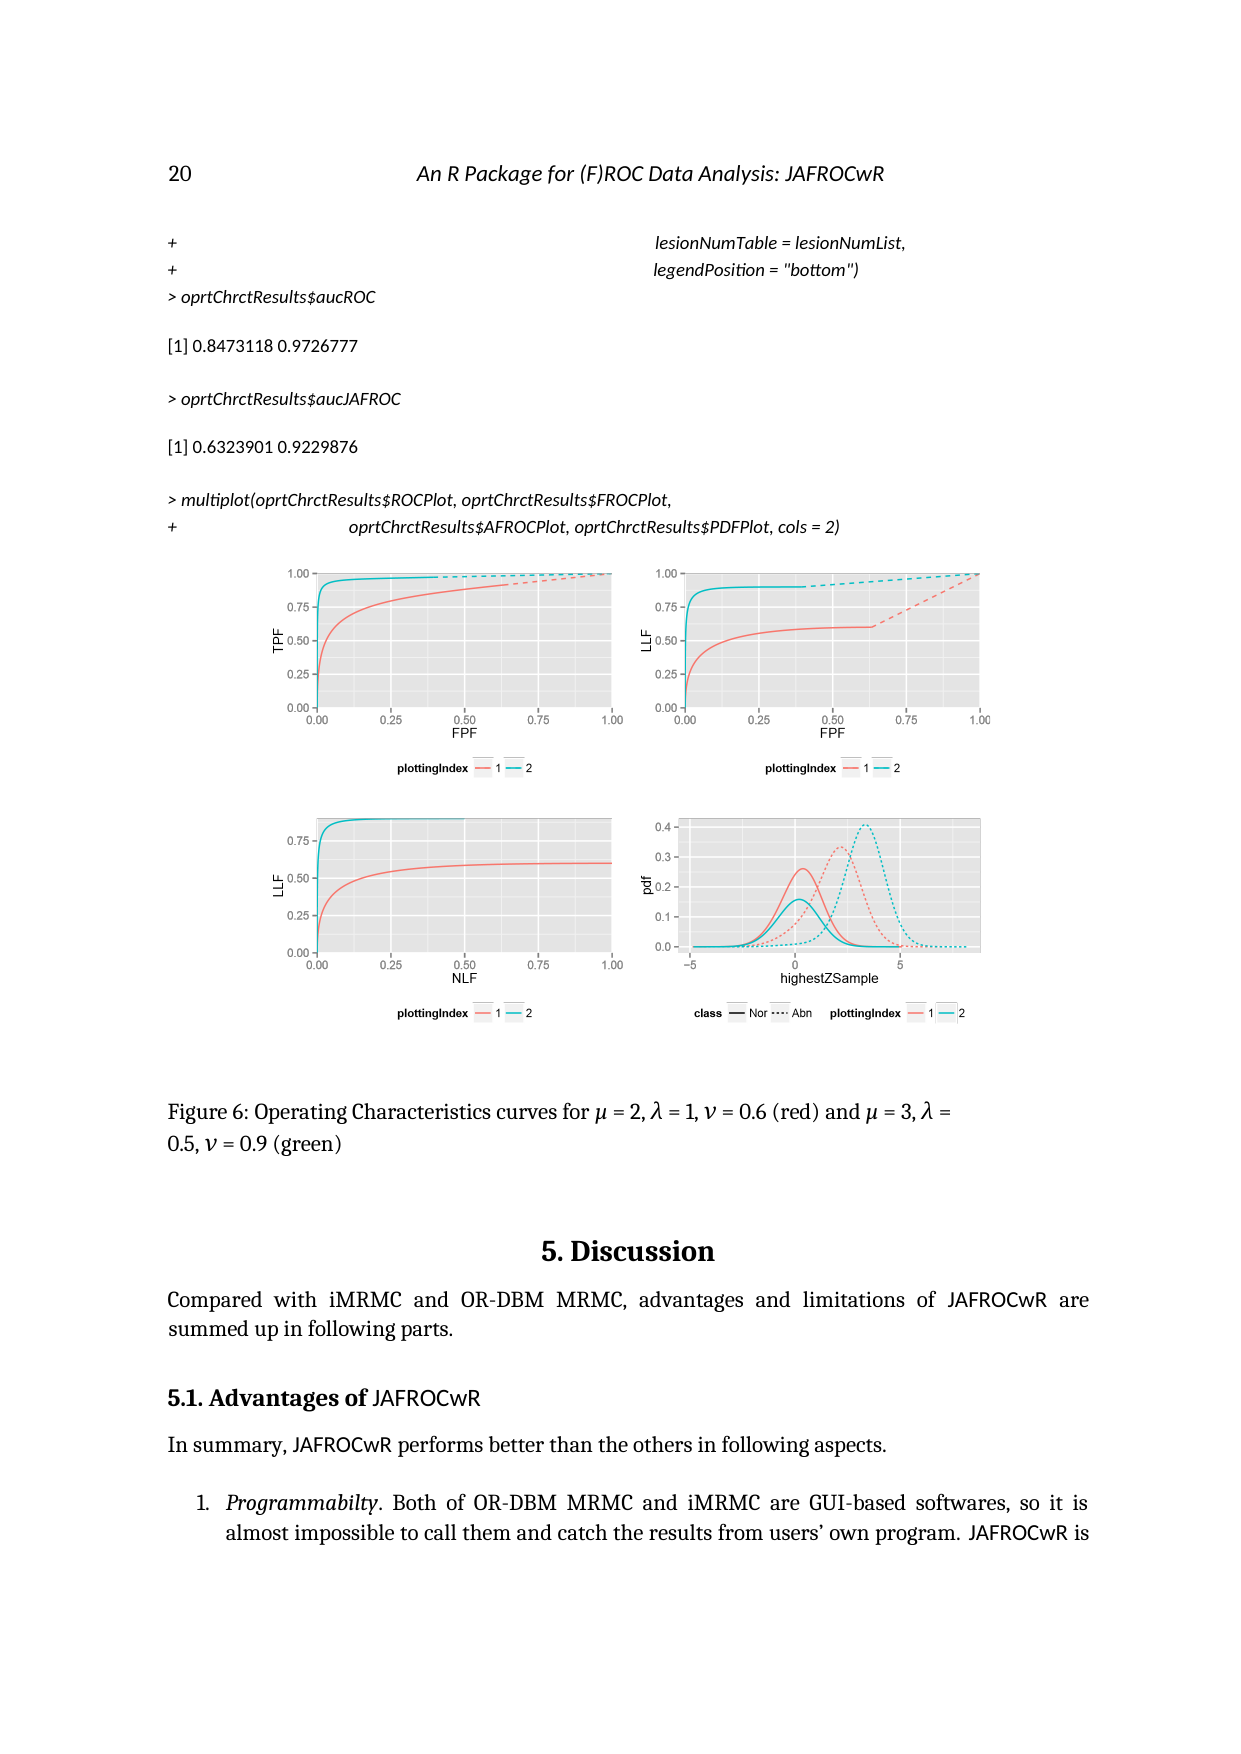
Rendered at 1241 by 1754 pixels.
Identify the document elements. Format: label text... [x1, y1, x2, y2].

text > multiplot(oprtChrctResults$ROCPlot, oprtChrctResults$FROCPlot, [167, 488, 1090, 511]
text > oprtChrctResults$aucJAFROC [167, 387, 1090, 409]
text > oprtChrctResults$aucROC [167, 285, 1090, 308]
text Figure 6: Operating Characteristics curves for µ = 2, λ = 1, ν = 0.6 (red) and µ = 3, λ = [167, 1099, 1089, 1125]
text Compared with iMRMC and OR-DBM MRMC, advantages and limitations of JAFROCwR are summed up in following parts. [167, 1285, 1089, 1342]
text In summary, JAFROCwR performs better than the others in following aspects. [167, 1430, 1089, 1458]
text [1] 0.6323901 0.9229876 [167, 436, 1090, 459]
subtitle 5. Discussion [169, 1234, 1088, 1269]
text + legendPosition = "bottom") [167, 258, 1090, 281]
subtitle 5.1. Advantages of JAFROCwR [167, 1382, 1090, 1413]
text + oprtChrctResults$AFROCPlot, oprtChrctResults$PDFPlot, cols = 2) [167, 515, 1090, 538]
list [197, 1489, 1089, 1546]
picture [272, 568, 991, 1024]
text 0.5, ν = 0.9 (green) [167, 1130, 1089, 1157]
text + lesionNumTable = lesionNumList, [167, 231, 1090, 254]
text [1] 0.8473118 0.9726777 [167, 334, 1090, 357]
